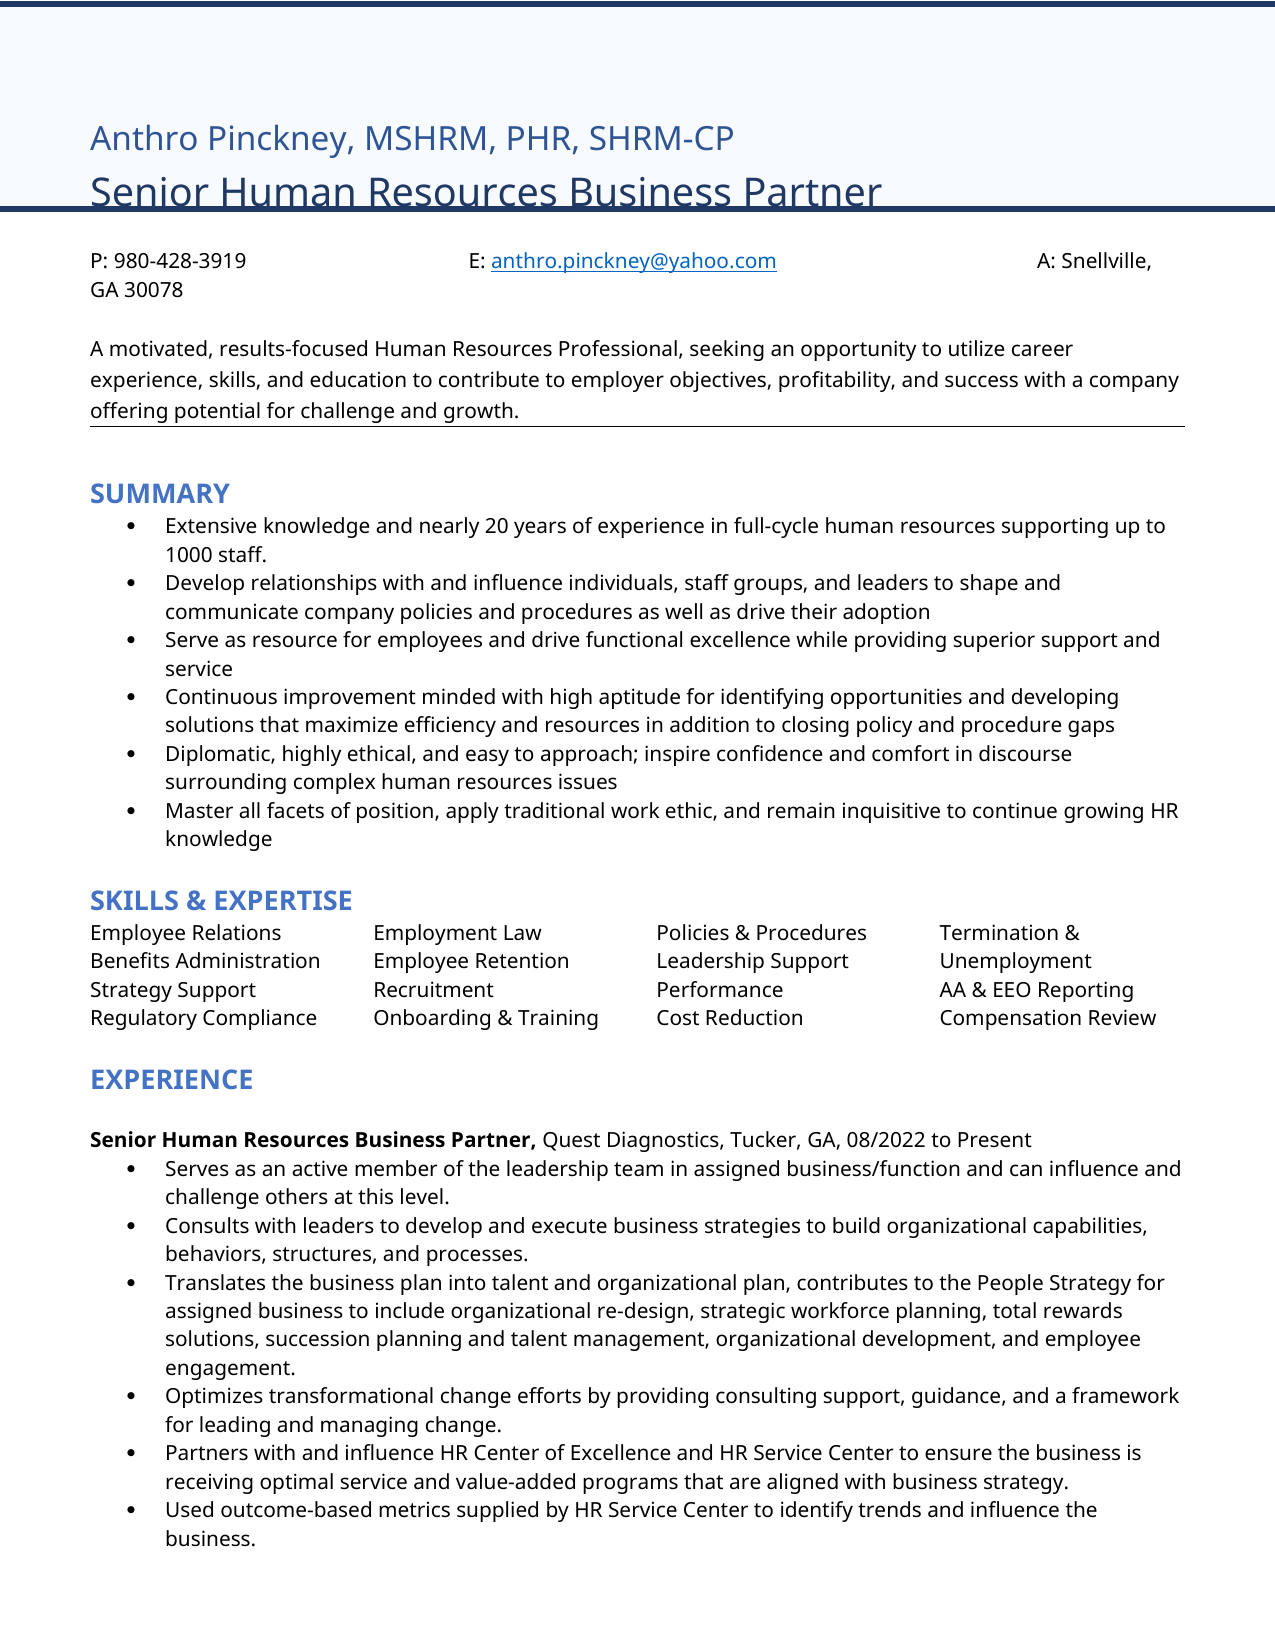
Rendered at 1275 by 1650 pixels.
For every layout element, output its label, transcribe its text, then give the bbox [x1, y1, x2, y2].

text EXPERIENCE [90, 1060, 1185, 1097]
text Employee Retention [373, 946, 619, 975]
text Performance [656, 975, 902, 1003]
list Partners with and influence HR Center of Excellence and HR Service Center to ensure the business is receiving optimal service and value-added programs that are aligned with business strategy. [127, 1438, 1185, 1495]
text Senior Human Resources Business Partner [90, 164, 1185, 218]
text Onboarding & Training [373, 1003, 619, 1032]
list Develop relationships with and influence individuals, staff groups, and leaders to shape and communicate company policies and procedures as well as drive their adoption [127, 568, 1185, 625]
list Serve as resource for employees and drive functional excellence while providing superior support and service [127, 625, 1185, 682]
list Master all facets of position, apply traditional work ethic, and remain inquisitive to continue growing HR knowledge [127, 796, 1185, 853]
text SKILLS & EXPERTISE [90, 881, 1185, 918]
text Cost Reduction [656, 1003, 902, 1032]
text Recruitment [373, 975, 619, 1003]
list Diplomatic, highly ethical, and easy to approach; inspire confidence and comfort in discourse surrounding complex human resources issues [127, 739, 1185, 796]
subtitle Anthro Pinckney, MSHRM, PHR, SHRM-CP [90, 115, 1185, 160]
text AA & EEO Reporting [939, 975, 1185, 1003]
text Regulatory Compliance [90, 1003, 336, 1032]
list Continuous improvement minded with high aptitude for identifying opportunities and developing solutions that maximize efficiency and resources in addition to closing policy and procedure gaps [127, 682, 1185, 739]
text Employee Relations [90, 918, 336, 946]
text Compensation Review [939, 1003, 1185, 1032]
text Leadership Support [656, 946, 902, 975]
text Policies & Procedures [656, 918, 902, 946]
text Senior Human Resources Business Partner, Quest Diagnostics, Tucker, GA, 08/2022 to Present [90, 1126, 1185, 1154]
list Extensive knowledge and nearly 20 years of experience in full-cycle human resources supporting up to 1000 staff. [127, 511, 1185, 568]
text Employment Law [373, 918, 619, 946]
text Strategy Support [90, 975, 336, 1003]
text P: 980-428-3919 E: anthro.pinckney@yahoo.com A: Snellville, GA 30078 [90, 246, 1185, 303]
list Serves as an active member of the leadership team in assigned business/function and can influence and challenge others at this level. [127, 1154, 1185, 1211]
text Benefits Administration [90, 946, 336, 975]
text Termination & Unemployment [939, 918, 1185, 975]
list Used outcome-based metrics supplied by HR Service Center to identify trends and influence the business. [127, 1495, 1185, 1552]
list Consults with leaders to develop and execute business strategies to build organizational capabilities, behaviors, structures, and processes. [127, 1211, 1185, 1268]
list Optimizes transformational change efforts by providing consulting support, guidance, and a framework for leading and managing change. [127, 1381, 1185, 1438]
text A motivated, results-focused Human Resources Professional, seeking an opportunity to utilize career experience, skills, and education to contribute to employer objectives, profitability, and success with a company offering potential for challenge and growth. [90, 334, 1185, 426]
list Translates the business plan into talent and organizational plan, contributes to the People Strategy for assigned business to include organizational re-design, strategic workforce planning, total rewards solutions, succession planning and talent management, organizational development, and employee engagement. [127, 1268, 1185, 1381]
text SUMMARY [90, 474, 1185, 511]
